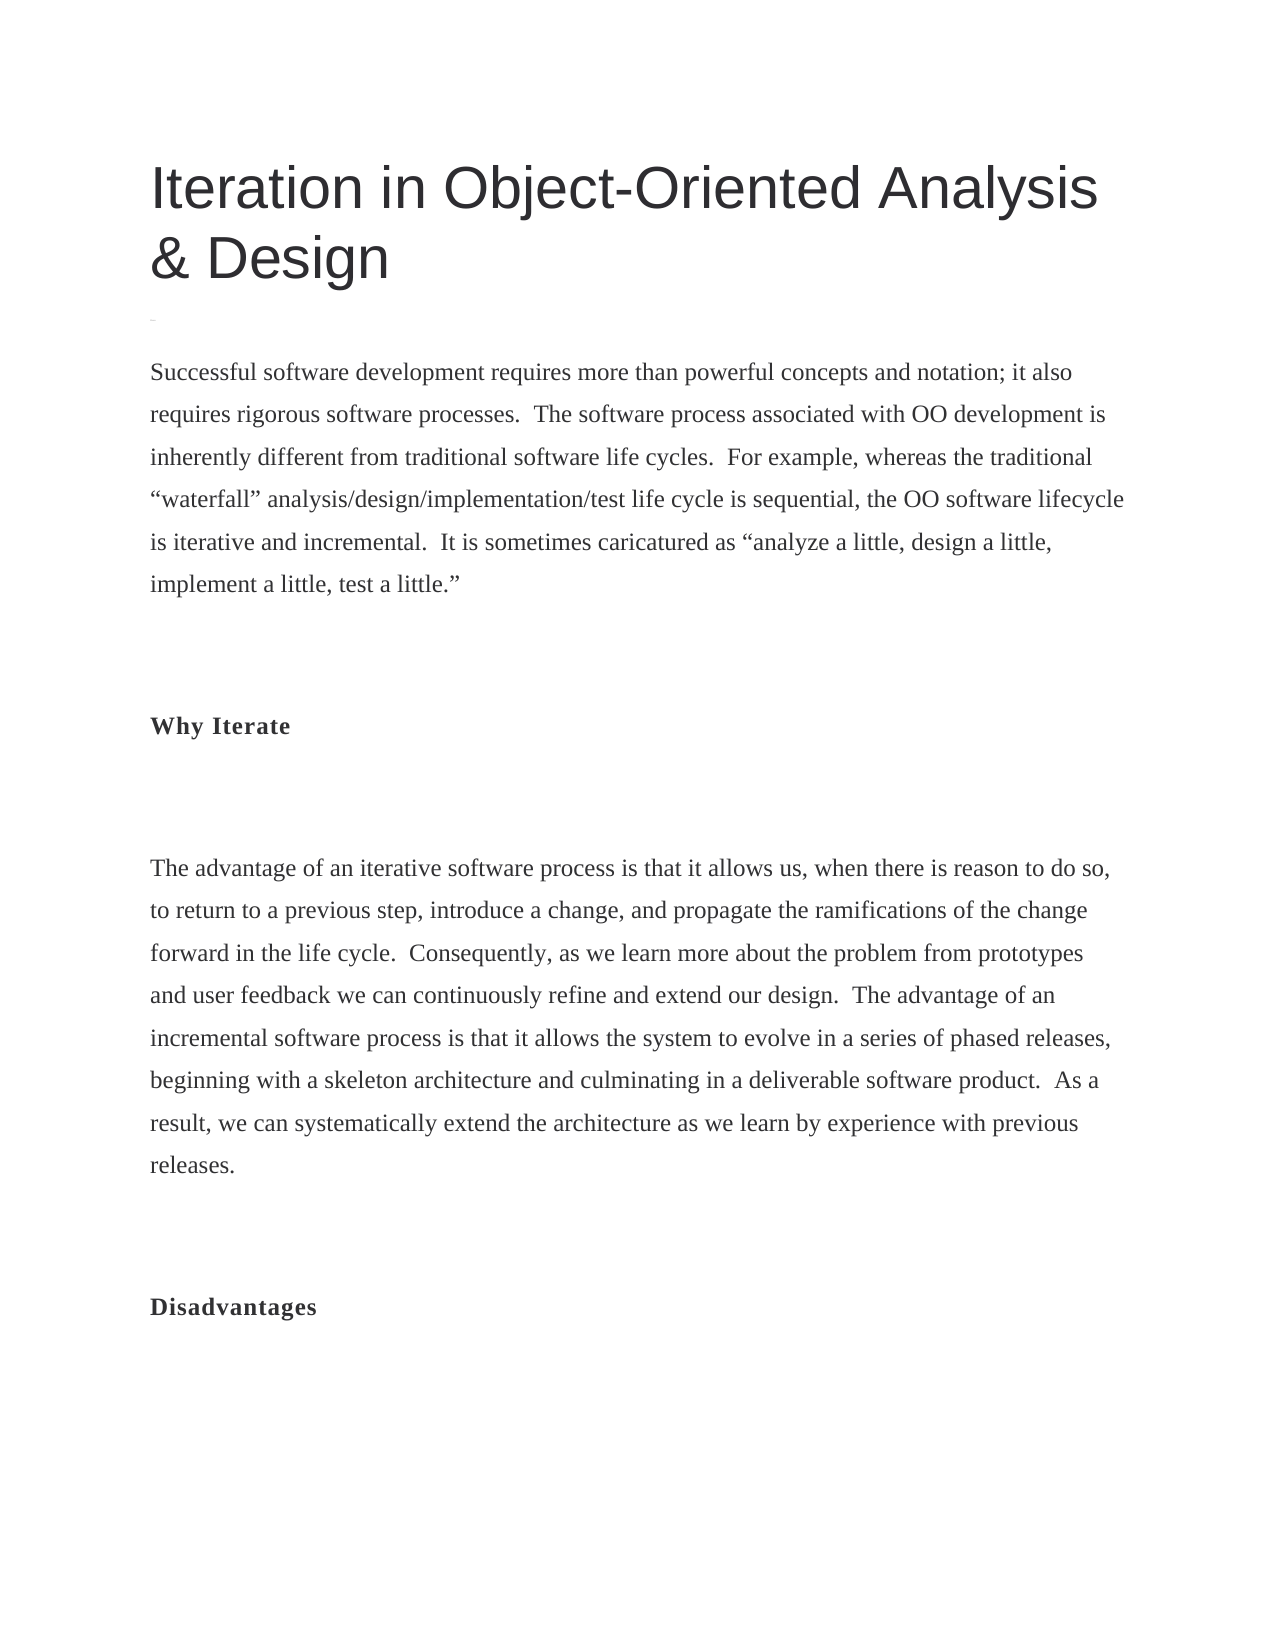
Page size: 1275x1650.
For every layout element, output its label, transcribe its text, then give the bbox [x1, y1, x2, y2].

subtitle Iteration in Object-Oriented Analysis & Design [150, 150, 1125, 291]
text Successful software development requires more than powerful concepts and notation; it also requires rigorous software processes. The software process associated with OO development is inherently different from traditional software life cycles. For example, whereas the traditional “waterfall” analysis/design/implementation/test life cycle is sequential, the OO software lifecycle is iterative and incremental. It is sometimes caricatured as “analyze a little, design a little, implement a little, test a little.” [150, 343, 1125, 598]
text Why Iterate [150, 697, 1125, 740]
text The advantage of an iterative software process is that it allows us, when there is reason to do so, to return to a previous step, introduce a change, and propagate the ramifications of the change forward in the life cycle. Consequently, as we learn more about the problem from prototypes and user feedback we can continuously refine and extend our design. The advantage of an incremental software process is that it allows the system to evolve in a series of phased releases, beginning with a skeleton architecture and culminating in a deliverable software product. As a result, we can systematically extend the architecture as we learn by experience with previous releases. [150, 839, 1125, 1179]
text Disadvantages [150, 1278, 1125, 1321]
